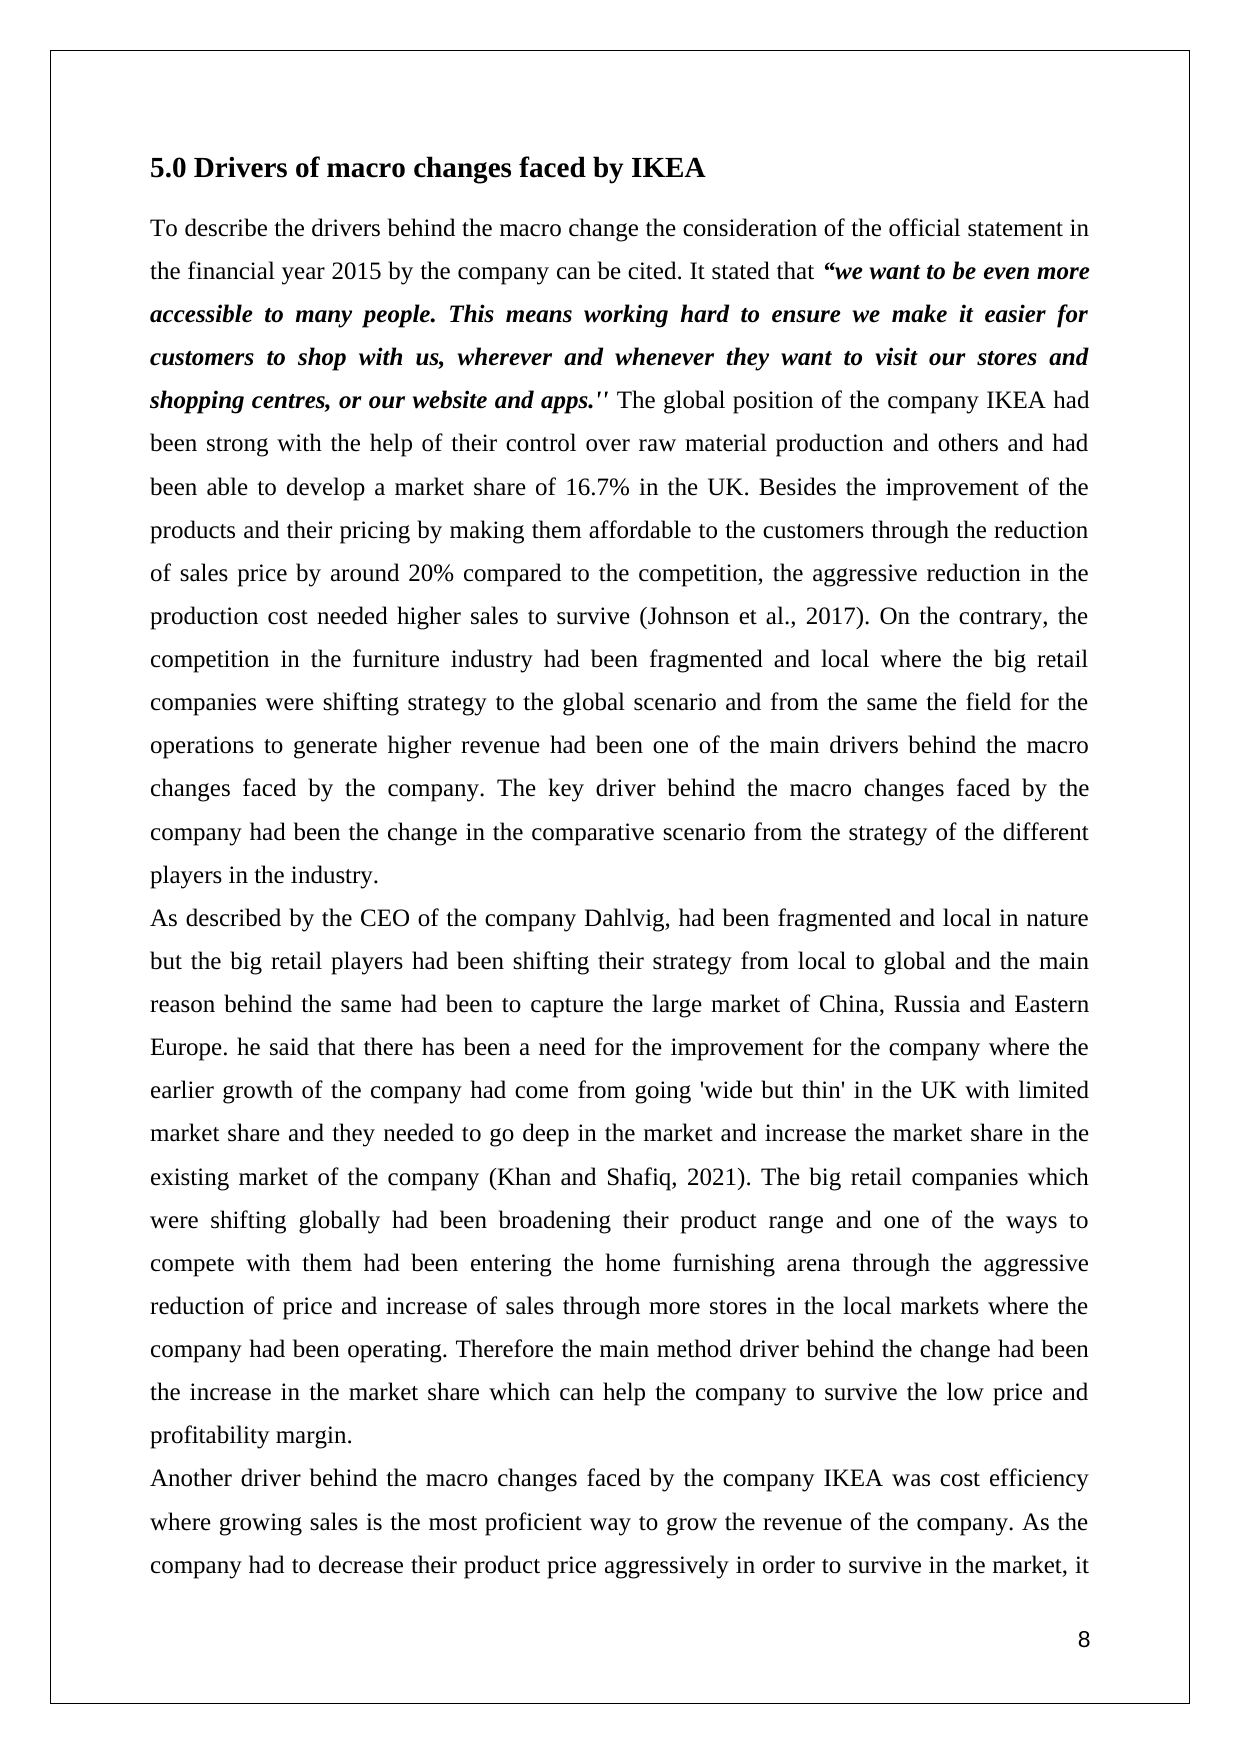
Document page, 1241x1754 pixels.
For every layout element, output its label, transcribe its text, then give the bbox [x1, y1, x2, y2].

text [150, 1463, 1090, 1578]
text To describe the drivers behind the macro change the consideration of the official statement in the financial year 2015 by the company can be cited. It stated that “we want to be even more accessible to many people. This means working hard to ensure we make it easier for customers to shop with us, wherever and whenever they want to visit our stores and shopping centres, or our website and apps.'' The global position of the company IKEA had been strong with the help of their control over raw material production and others and had been able to develop a market share of 16.7% in the UK. Besides the improvement of the products and their pricing by making them affordable to the customers through the reduction of sales price by around 20% compared to the competition, the aggressive reduction in the production cost needed higher sales to survive (Johnson et al., 2017). On the contrary, the competition in the furniture industry had been fragmented and local where the big retail companies were shifting strategy to the global scenario and from the same the field for the operations to generate higher revenue had been one of the main drivers behind the macro changes faced by the company. The key driver behind the macro changes faced by the company had been the change in the comparative scenario from the strategy of the different players in the industry. [150, 213, 1090, 888]
subtitle 5.0 Drivers of macro changes faced by IKEA [150, 150, 1090, 183]
text As described by the CEO of the company Dahlvig, had been fragmented and local in nature but the big retail players had been shifting their strategy from local to global and the main reason behind the same had been to capture the large market of China, Russia and Eastern Europe. he said that there has been a need for the improvement for the company where the earlier growth of the company had come from going 'wide but thin' in the UK with limited market share and they needed to go deep in the market and increase the market share in the existing market of the company (Khan and Shafiq, 2021). The big retail companies which were shifting globally had been broadening their product range and one of the ways to compete with them had been entering the home furnishing arena through the aggressive reduction of price and increase of sales through more stores in the local markets where the company had been operating. Therefore the main method driver behind the change had been the increase in the market share which can help the company to survive the low price and profitability margin. [150, 903, 1090, 1449]
